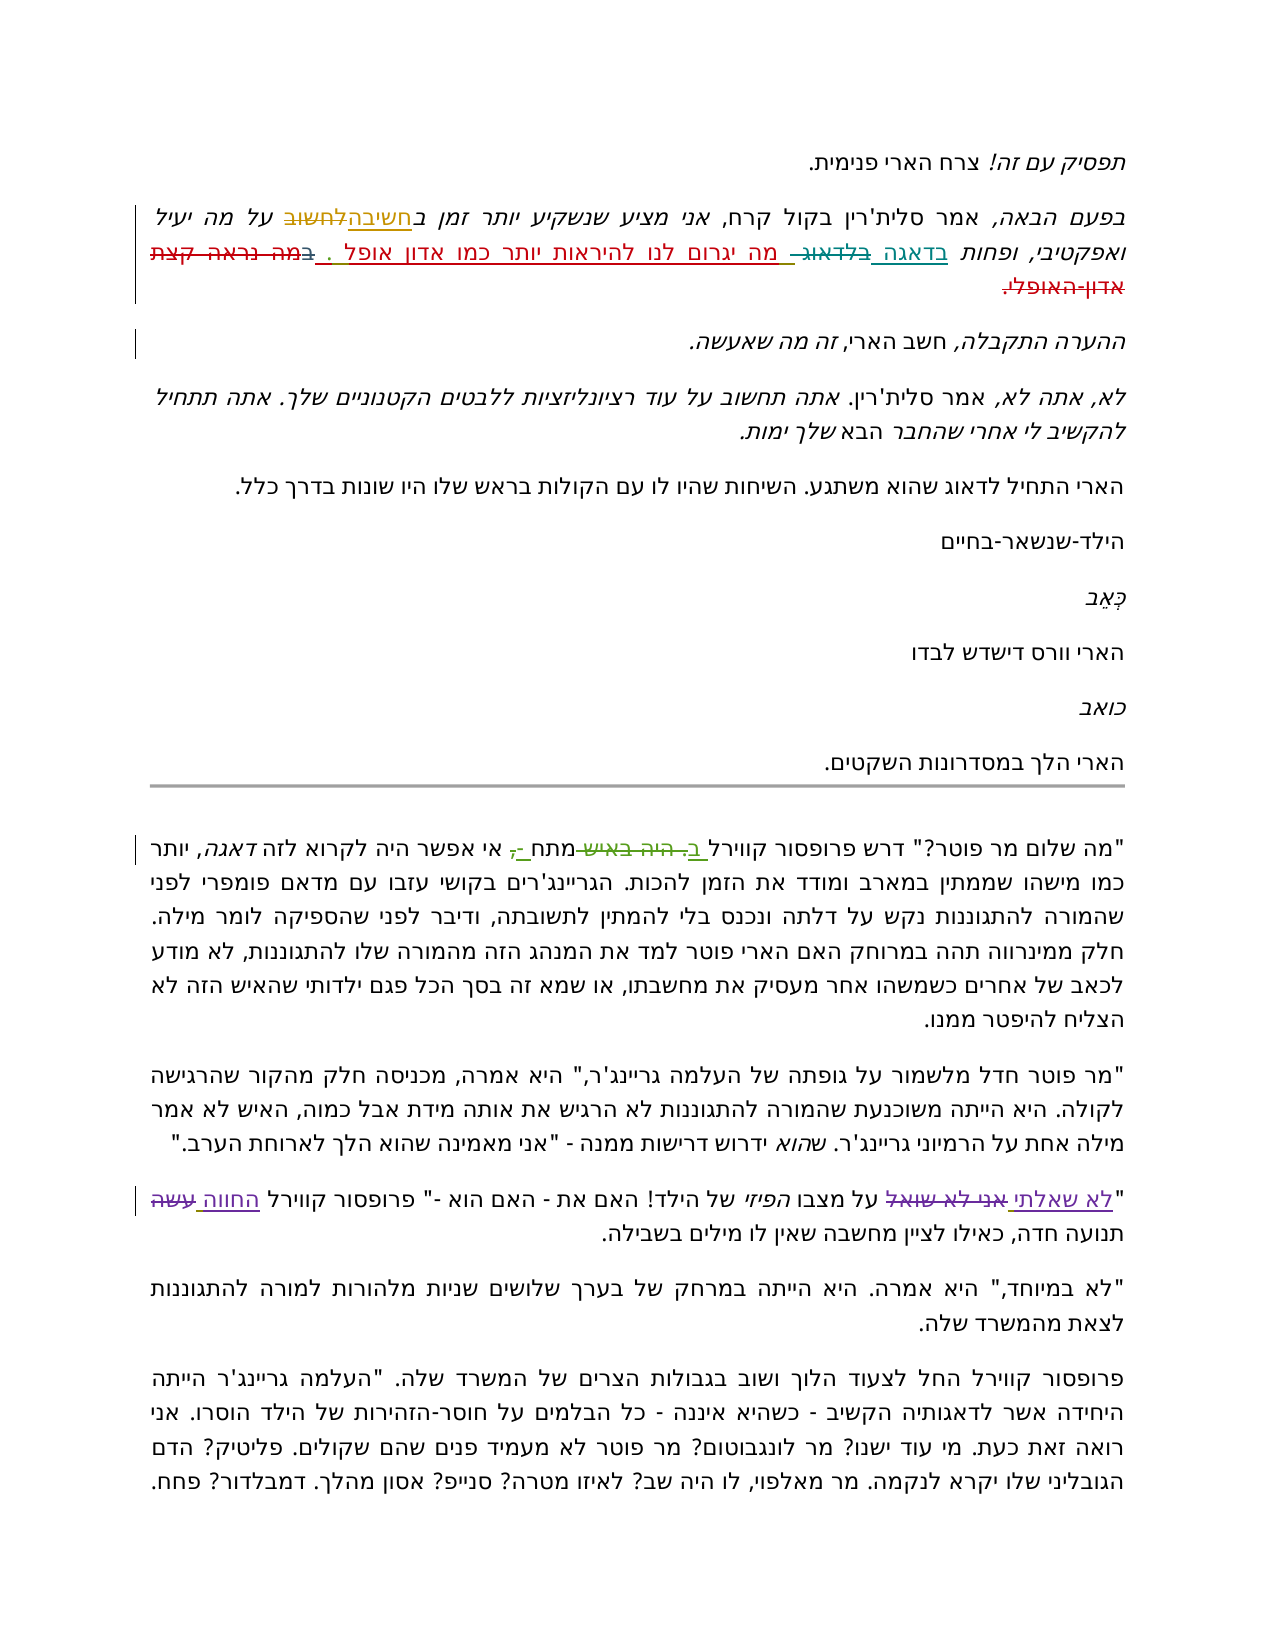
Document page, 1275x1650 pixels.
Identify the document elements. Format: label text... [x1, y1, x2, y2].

text הארי התחיל לדאוג שהוא משתגע. השיחות שהיו לו עם הקולות בראש שלו היו שונות בדרך כלל. [150, 474, 1125, 504]
text ההערה התקבלה, חשב הארי, זה מה שאעשה. [150, 329, 1125, 359]
text לא, אתה לא, אמר סלית'רין. אתה תחשוב על עוד רציונליזציות ללבטים הקטנוניים שלך. אתה תתחיל להקשיב לי אחרי שהחבר הבא שלך ימות. [150, 384, 1125, 449]
text "מה שלום מר פוטר?" דרש פרופסור קווירלמתח אי אפשר היה לקרוא לזה דאגה, יותר כמו מישהו שממתין במארב ומודד את הזמן להכות. הגריינג'רים בקושי עזבו עם מדאם פומפרי לפני שהמורה להתגוננות נקש על דלתה ונכנס בלי להמתין לתשובתה, ודיבר לפני שהספיקה לומר מילה. חלק ממינרווה תהה במרוחק האם הארי פוטר למד את המנהג הזה מהמורה שלו להתגוננות, לא מודע לכאב של אחרים כשמשהו אחר מעסיק את מחשבתו, או שמא זה בסך הכל פגם ילדותי שהאיש הזה לא הצליח להיפטר ממנו. [150, 835, 1125, 1037]
text תפסיק עם זה! צרח הארי פנימית. [150, 150, 1125, 180]
text "לא במיוחד," היא אמרה. היא הייתה במרחק של בערך שלושים שניות מלהורות למורה להתגוננות לצאת מהמשרד שלה. [150, 1276, 1125, 1340]
text הילד-שנשאר-בחיים [150, 529, 1125, 559]
text הארי וורס דישדש לבדו [150, 639, 1125, 669]
text בפעם הבאה, אמר סלית'רין בקול קרח, אני מציע שנשקיע יותר זמן ב על מה יעיל ואפקטיבי, ופחות [150, 205, 1125, 304]
text הארי הלך במסדרונות השקטים. [150, 750, 1125, 780]
text " על מצבו הפיזי של הילד! האם את - האם הוא -" פרופסור קווירל תנועה חדה, כאילו לציין מחשבה שאין לו מילים בשבילה. [150, 1186, 1125, 1251]
text כואב [150, 695, 1125, 725]
text כְּאֵב [150, 584, 1125, 614]
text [150, 1366, 1125, 1499]
text "מר פוטר חדל מלשמור על גופתה של העלמה גריינג'ר," היא אמרה, מכניסה חלק מהקור שהרגישה לקולה. היא הייתה משוכנעת שהמורה להתגוננות לא הרגיש את אותה מידת אבל כמוה, האיש לא אמר מילה אחת על הרמיוני גריינג'ר. שהוא ידרוש דרישות ממנה - "אני מאמינה שהוא הלך לארוחת הערב." [150, 1062, 1125, 1161]
